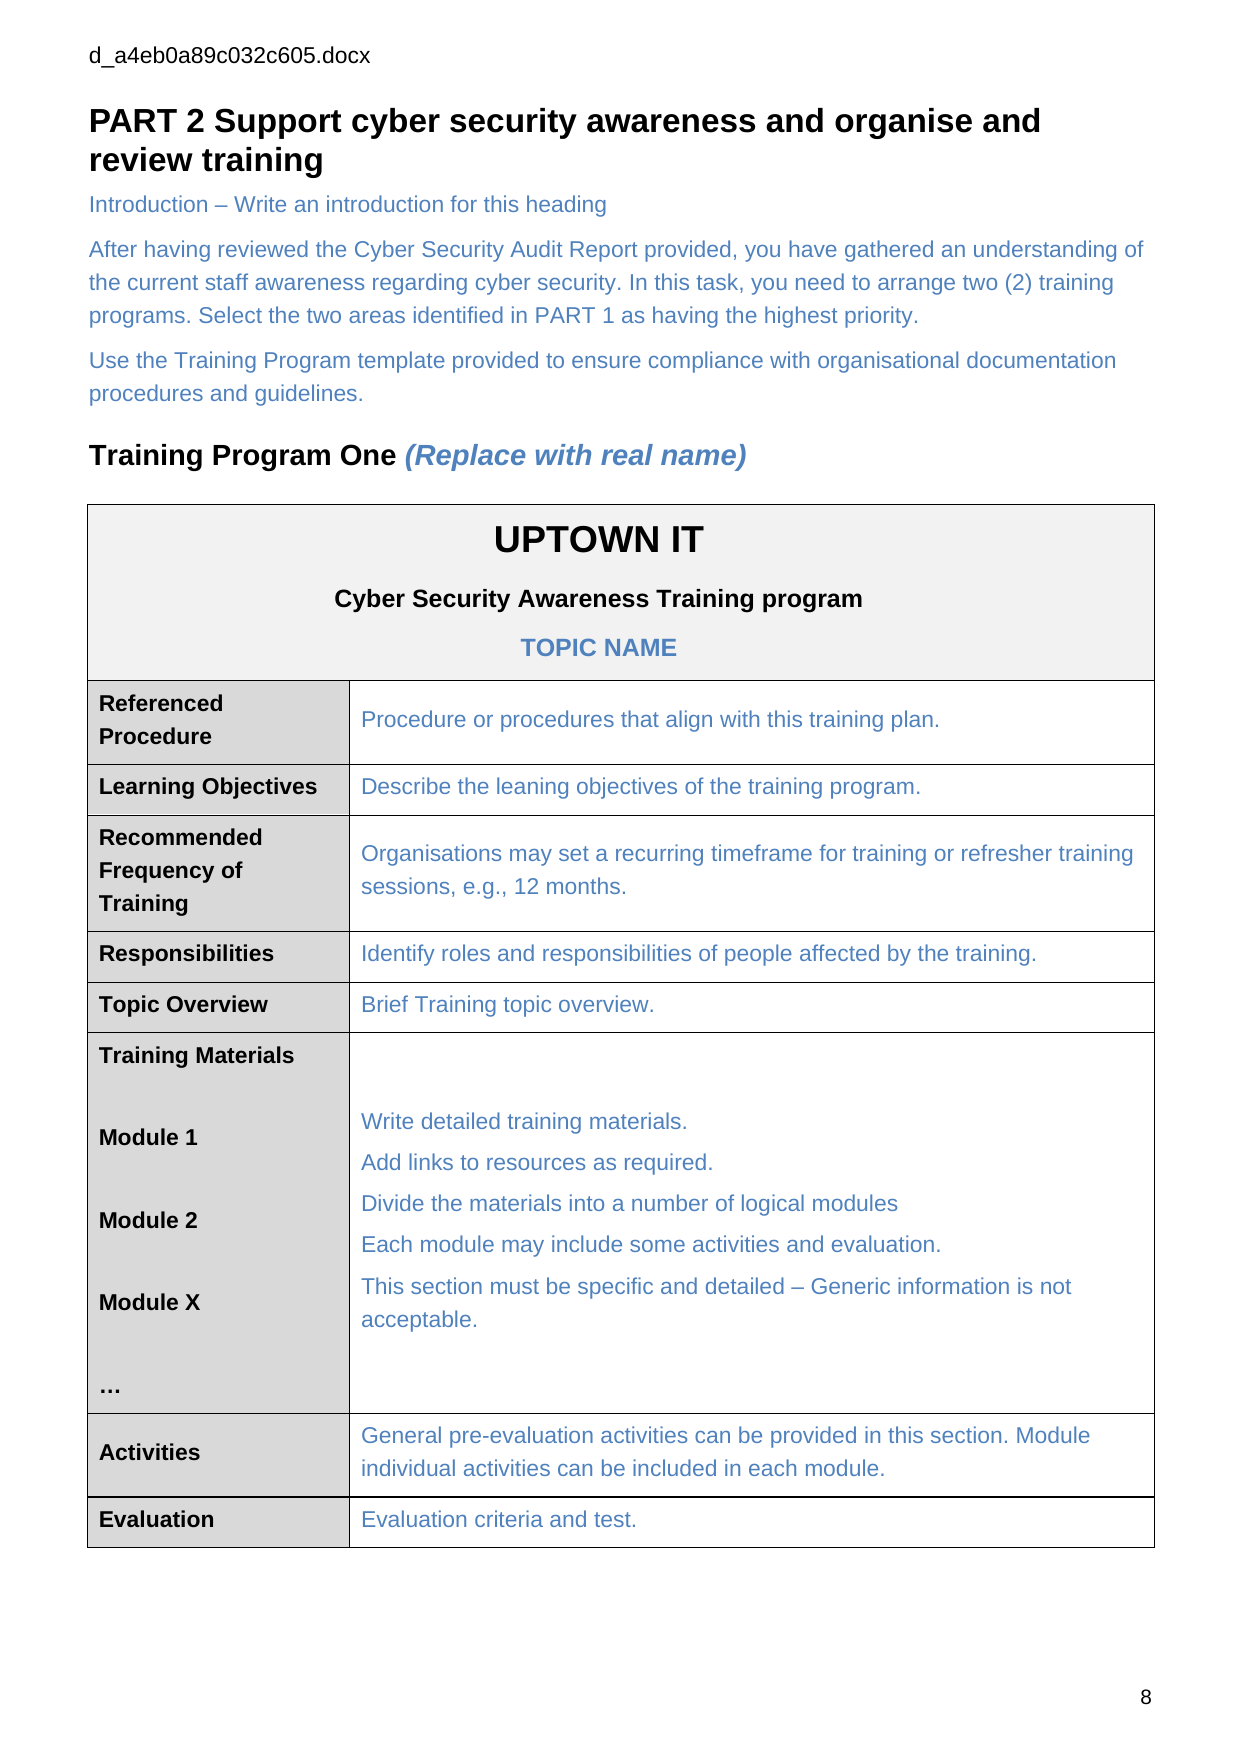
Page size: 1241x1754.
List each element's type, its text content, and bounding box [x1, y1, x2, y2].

table_cell Describe the leaning objectives of the training program. [350, 765, 1154, 814]
table_cell Activities [88, 1414, 349, 1496]
table_cell Procedure or procedures that align with this training plan. [350, 681, 1154, 764]
table_cell Evaluation [88, 1498, 349, 1547]
table_cell Referenced Procedure [88, 681, 349, 764]
table_cell Identify roles and responsibilities of people affected by the training. [350, 932, 1154, 982]
table_cell Topic Overview [88, 983, 349, 1032]
text Use the Training Program template provided to ensure compliance with organisational documentation procedures and guidelines. [89, 347, 1152, 406]
table_cell Training Materials Module 1 Module 2 Module X … [88, 1033, 349, 1413]
table_cell Learning Objectives [88, 765, 349, 814]
text Introduction – Write an introduction for this heading [89, 191, 1152, 217]
table_cell Brief Training topic overview. [350, 983, 1154, 1032]
table_cell Evaluation criteria and test. [350, 1498, 1154, 1547]
table_cell Write detailed training materials. Add links to resources as required. Divide the materials into a number of logical modules Each module may include some activities and evaluation. This section must be specific and detailed – Generic information is not acceptable. [350, 1033, 1154, 1413]
subtitle PART 2 Support cyber security awareness and organise and review training [89, 101, 1152, 178]
table_cell Responsibilities [88, 932, 349, 982]
subtitle Training Program One (Replace with real name) [89, 438, 1152, 472]
table_cell Organisations may set a recurring timeframe for training or refresher training sessions, e.g., 12 months. [350, 816, 1154, 931]
text After having reviewed the Cyber Security Audit Report provided, you have gathered an understanding of the current staff awareness regarding cyber security. In this task, you need to arrange two (2) training programs. Select the two areas identified in PART 1 as having the highest priority. [89, 236, 1152, 328]
table_cell Recommended Frequency of Training [88, 816, 349, 931]
table_header UPTOWN IT Cyber Security Awareness Training program TOPIC NAME [88, 505, 1154, 680]
table_cell General pre-evaluation activities can be provided in this section. Module individual activities can be included in each module. [350, 1414, 1154, 1496]
